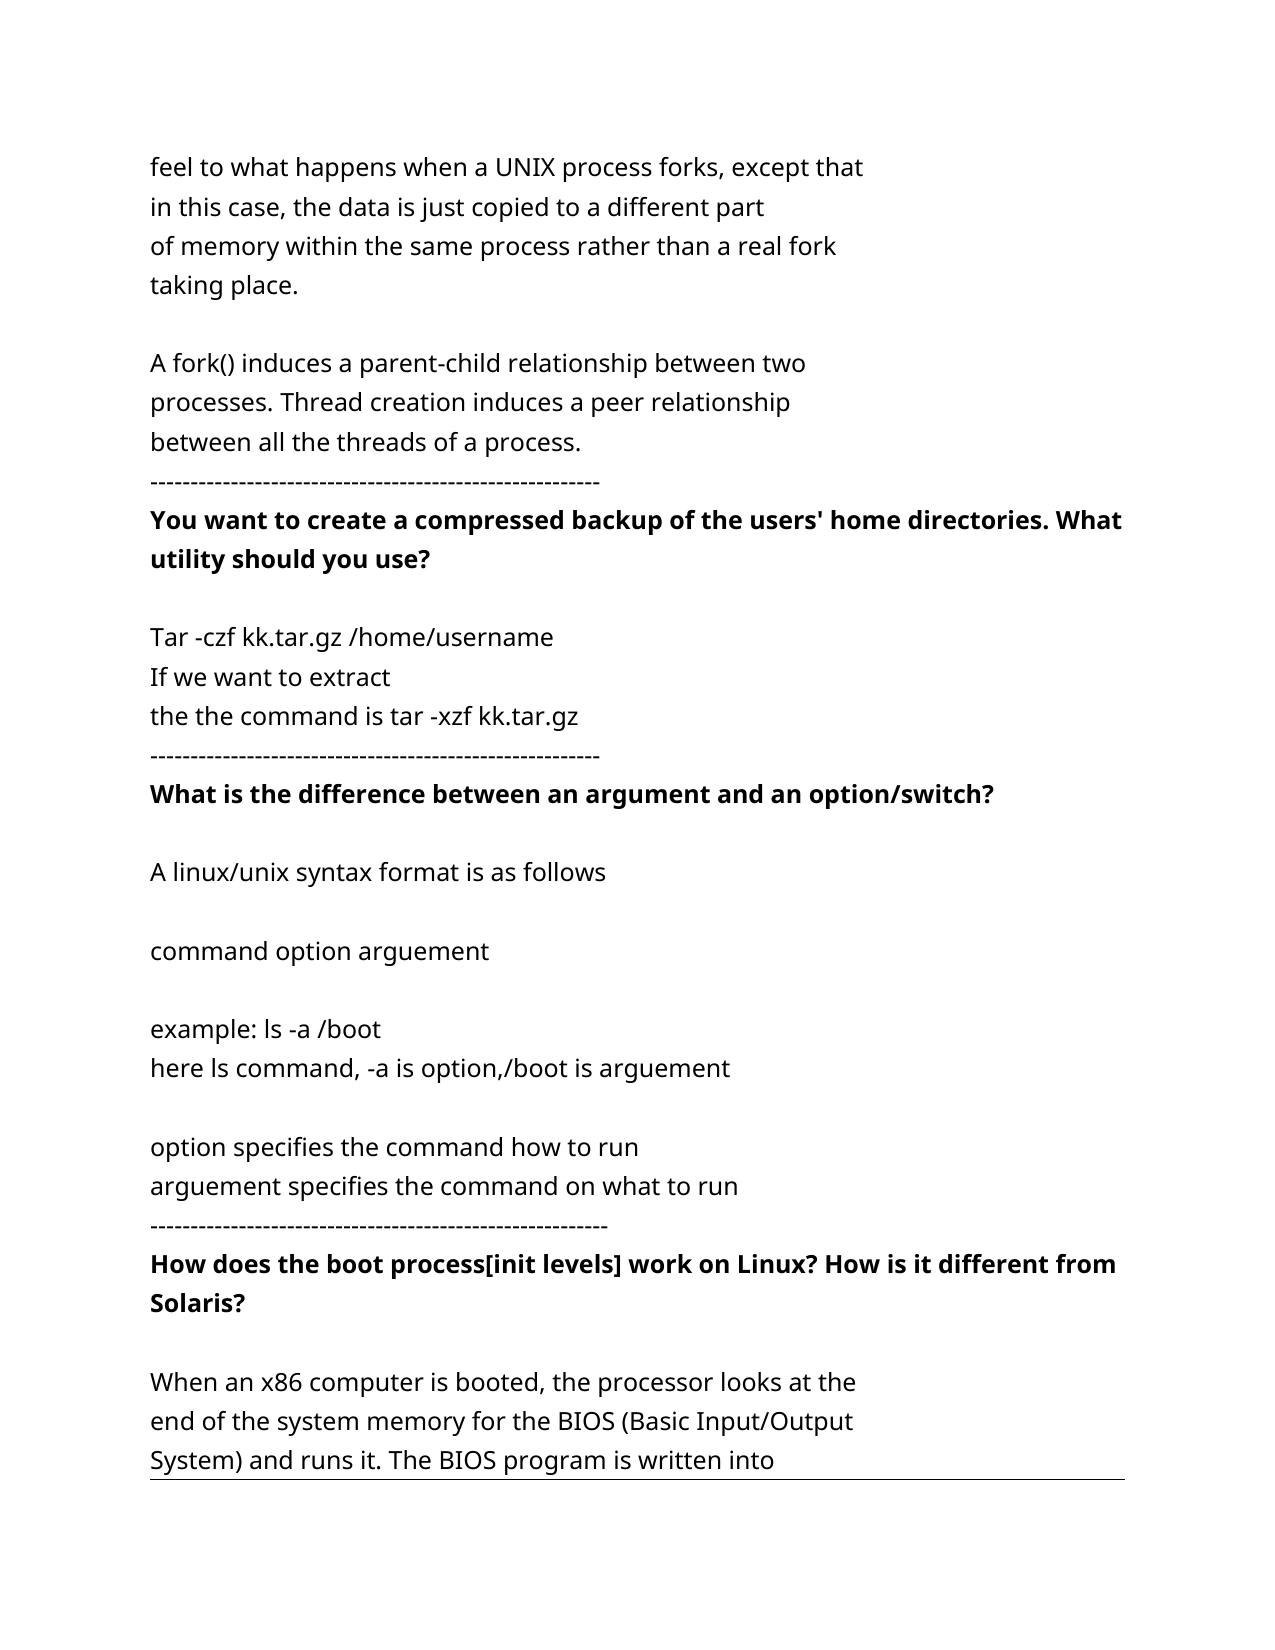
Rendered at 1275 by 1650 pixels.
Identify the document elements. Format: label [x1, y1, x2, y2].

text [150, 150, 1125, 1479]
